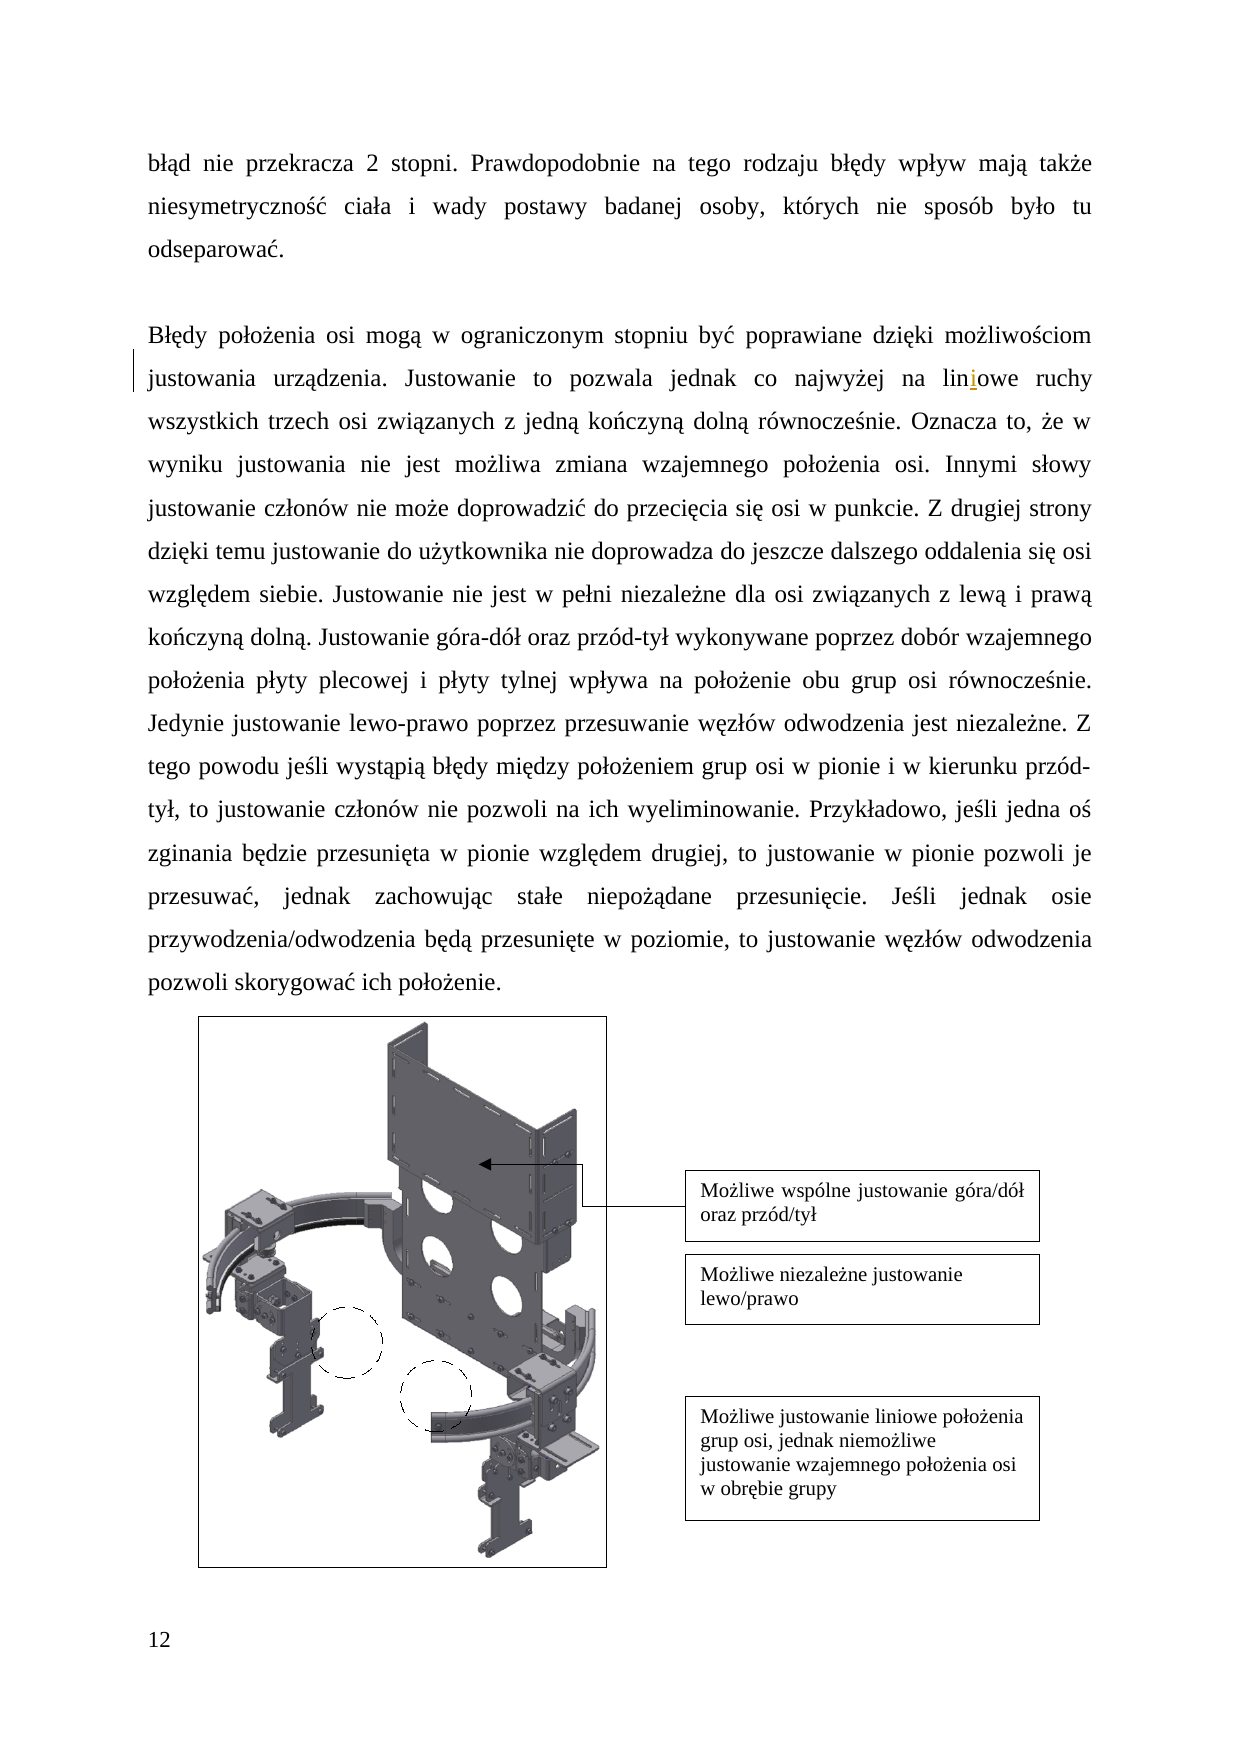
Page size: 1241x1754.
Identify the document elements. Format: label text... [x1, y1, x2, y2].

text Błędy położenia osi mogą w ograniczonym stopniu być poprawiane dzięki możliwościom justowania urządzenia. Justowanie to pozwala jednak co najwyżej na linowe ruchy wszystkich trzech osi związanych z jedną kończyną dolną równocześnie. Oznacza to, że w wyniku justowania nie jest możliwa zmiana wzajemnego położenia osi. Innymi słowy justowanie członów nie może doprowadzić do przecięcia się osi w punkcie. Z drugiej strony dzięki temu justowanie do użytkownika nie doprowadza do jeszcze dalszego oddalenia się osi względem siebie. Justowanie nie jest w pełni niezależne dla osi związanych z lewą i prawą kończyną dolną. Justowanie góra-dół oraz przód-tył wykonywane poprzez dobór wzajemnego położenia płyty plecowej i płyty tylnej wpływa na położenie obu grup osi równocześnie. Jedynie justowanie lewo-prawo poprzez przesuwanie węzłów odwodzenia jest niezależne. Z tego powodu jeśli wystąpią błędy między położeniem grup osi w pionie i w kierunku przód-tył, to justowanie członów nie pozwoli na ich wyeliminowanie. Przykładowo, jeśli jedna oś zginania będzie przesunięta w pionie względem drugiej, to justowanie w pionie pozwoli je przesuwać, jednak zachowując stałe niepożądane przesunięcie. Jeśli jednak osie przywodzenia/odwodzenia będą przesunięte w poziomie, to justowanie węzłów odwodzenia pozwoli skorygować ich położenie. [148, 320, 1093, 996]
picture [199, 1017, 606, 1567]
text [148, 148, 1093, 263]
